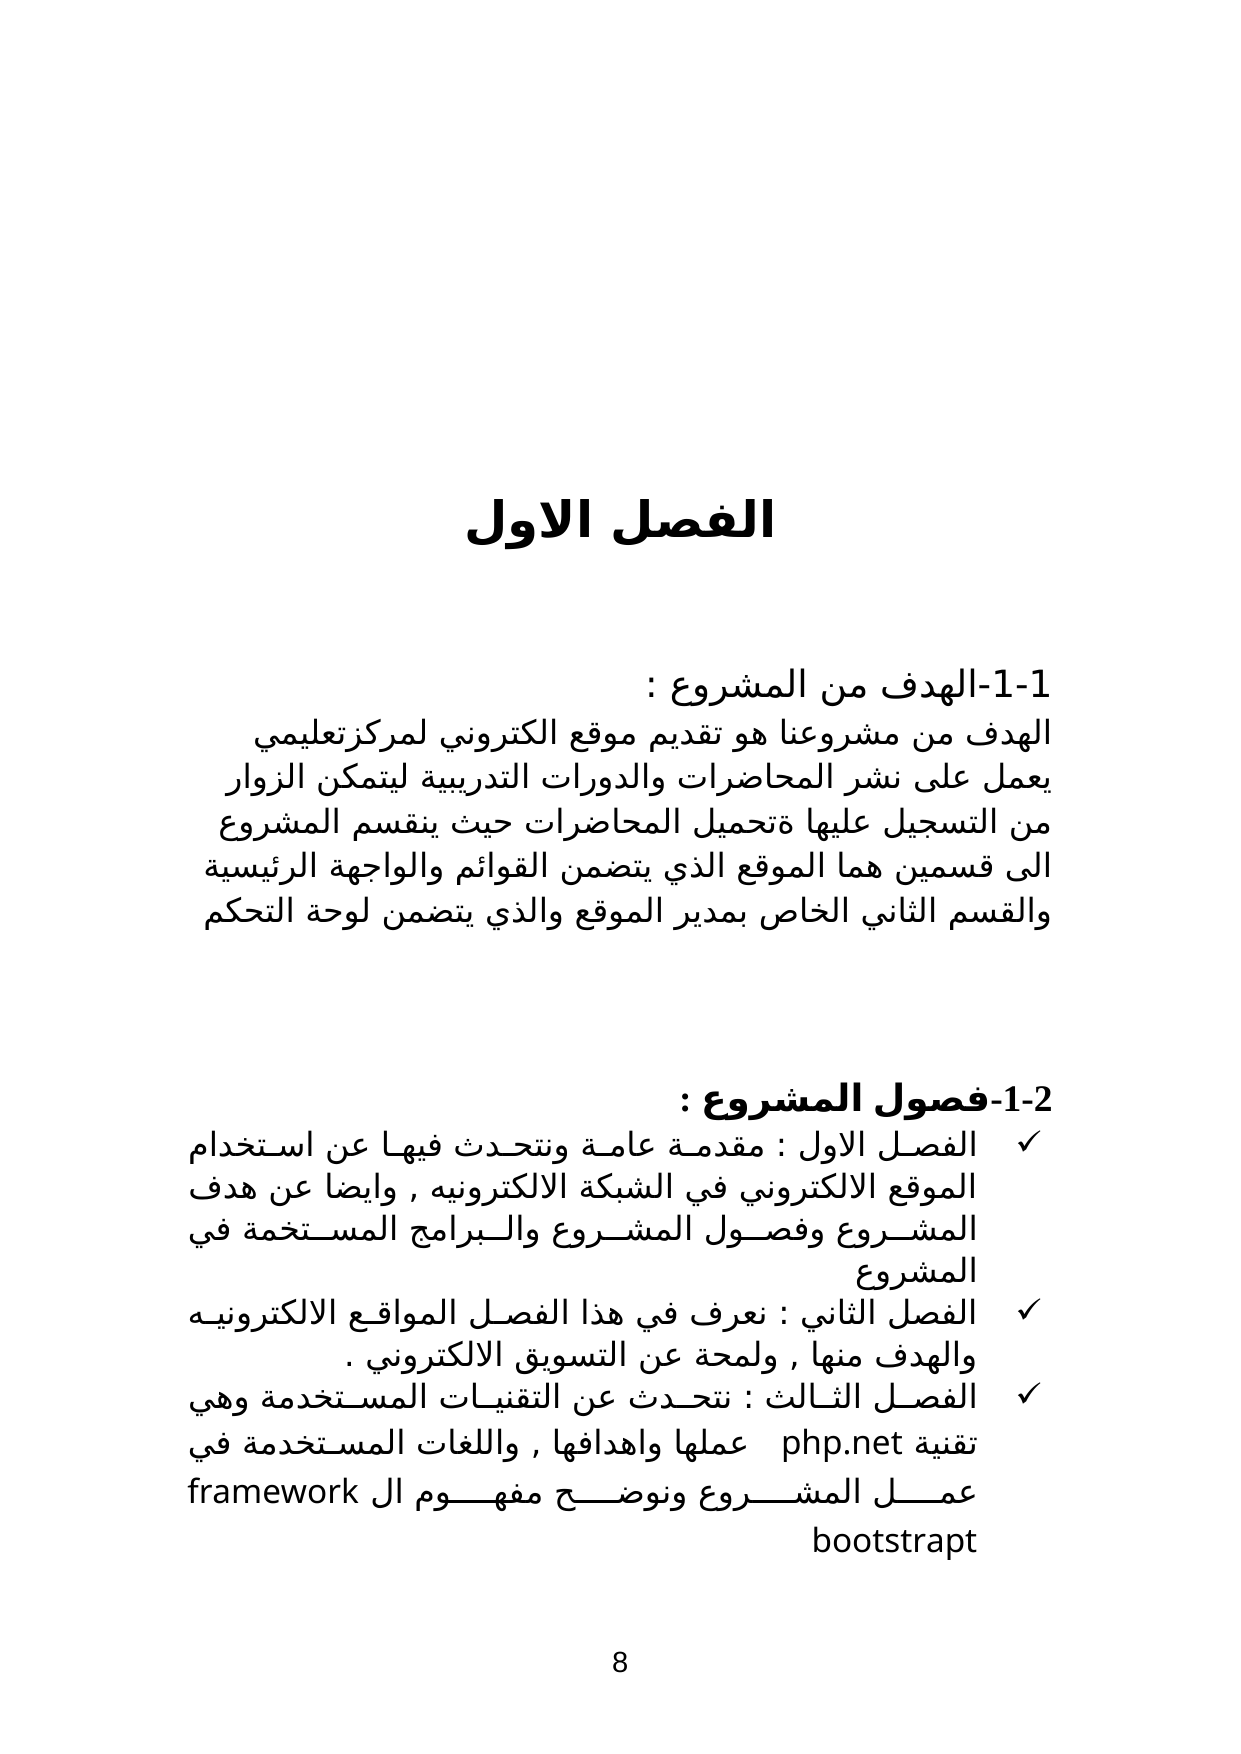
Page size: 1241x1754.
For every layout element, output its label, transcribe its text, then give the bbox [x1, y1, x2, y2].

list الفصل الثالث : نتحدث عن التقنيات المستخدمة وهي تقنية php.net عملها واهدافها , واللغات المستخدمة في عمل المشروع ونوضح مفهوم ال framework bootstrapt [187, 1377, 1015, 1562]
text الهدف من مشروعنا هو تقديم موقع الكتروني لمركزتعليمي يعمل على نشر المحاضرات والدورات التدريبية ليتمكن الزوار من التسجيل عليها ةتحميل المحاضرات حيث ينقسم المشروع الى قسمين هما الموقع الذي يتضمن القوائم والواجهة الرئيسية والقسم الثاني الخاص بمدير الموقع والذي يتضمن لوحة التحكم [187, 713, 1053, 930]
text الفصل الاول [187, 491, 1053, 549]
list الفصل الاول : مقدمة عامة ونتحدث فيها عن استخدام الموقع الالكتروني في الشبكة الالكترونيه , وايضا عن هدف المشروع وفصول المشروع والبرامج المستخمة في المشروع [187, 1126, 1015, 1290]
subtitle 1-2-فصول المشروع : [187, 1076, 1053, 1119]
subtitle 1-1-الهدف من المشروع : [187, 663, 1053, 707]
list الفصل الثاني : نعرف في هذا الفصل المواقع الالكترونيه والهدف منها , ولمحة عن التسويق الالكتروني . [187, 1293, 1015, 1374]
